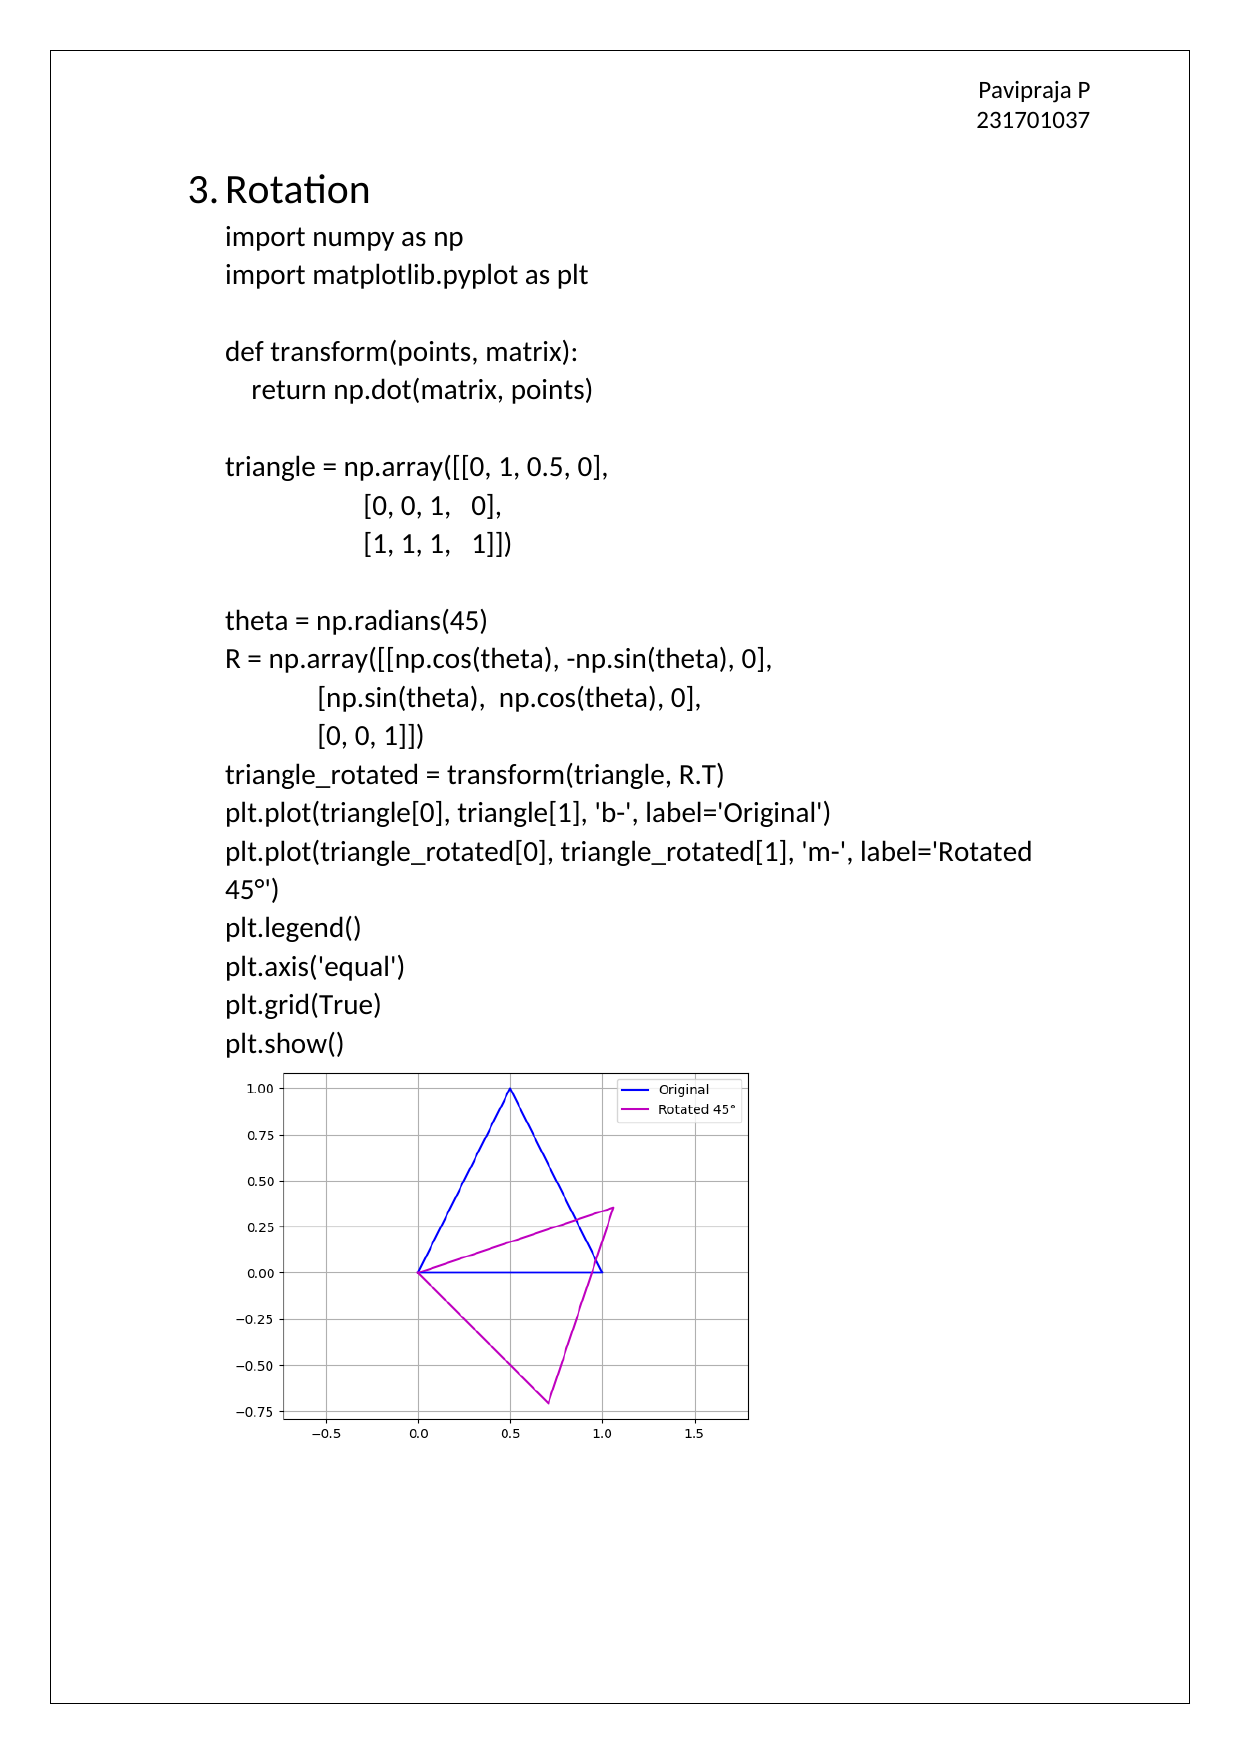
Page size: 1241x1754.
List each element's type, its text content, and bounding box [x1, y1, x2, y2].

list theta = np.radians(45) [225, 602, 1090, 638]
list [0, 0, 1, 0], [225, 487, 1090, 522]
list triangle_rotated = transform(triangle, R.T) [225, 756, 1090, 791]
list plt.legend() [225, 909, 1090, 945]
list plt.grid(True) [225, 986, 1090, 1022]
list plt.show() [225, 1025, 1090, 1061]
list plt.plot(triangle[0], triangle[1], 'b-', label='Original') [225, 794, 1090, 830]
list [0, 0, 1]]) [225, 717, 1090, 753]
list def transform(points, matrix): [225, 333, 1090, 369]
list triangle = np.array([[0, 1, 0.5, 0], [225, 448, 1090, 484]
list import matplotlib.pyplot as plt [225, 256, 1090, 292]
list [np.sin(theta), np.cos(theta), 0], [225, 679, 1090, 714]
list return np.dot(matrix, points) [225, 371, 1090, 407]
list [1, 1, 1, 1]]) [225, 525, 1090, 561]
picture [225, 1063, 755, 1450]
list Rotation [187, 163, 1090, 214]
list plt.axis('equal') [225, 948, 1090, 984]
list import numpy as np [225, 218, 1090, 253]
list R = np.array([[np.cos(theta), -np.sin(theta), 0], [225, 641, 1090, 676]
list plt.plot(triangle_rotated[0], triangle_rotated[1], 'm-', label='Rotated 45°') [225, 833, 1090, 907]
